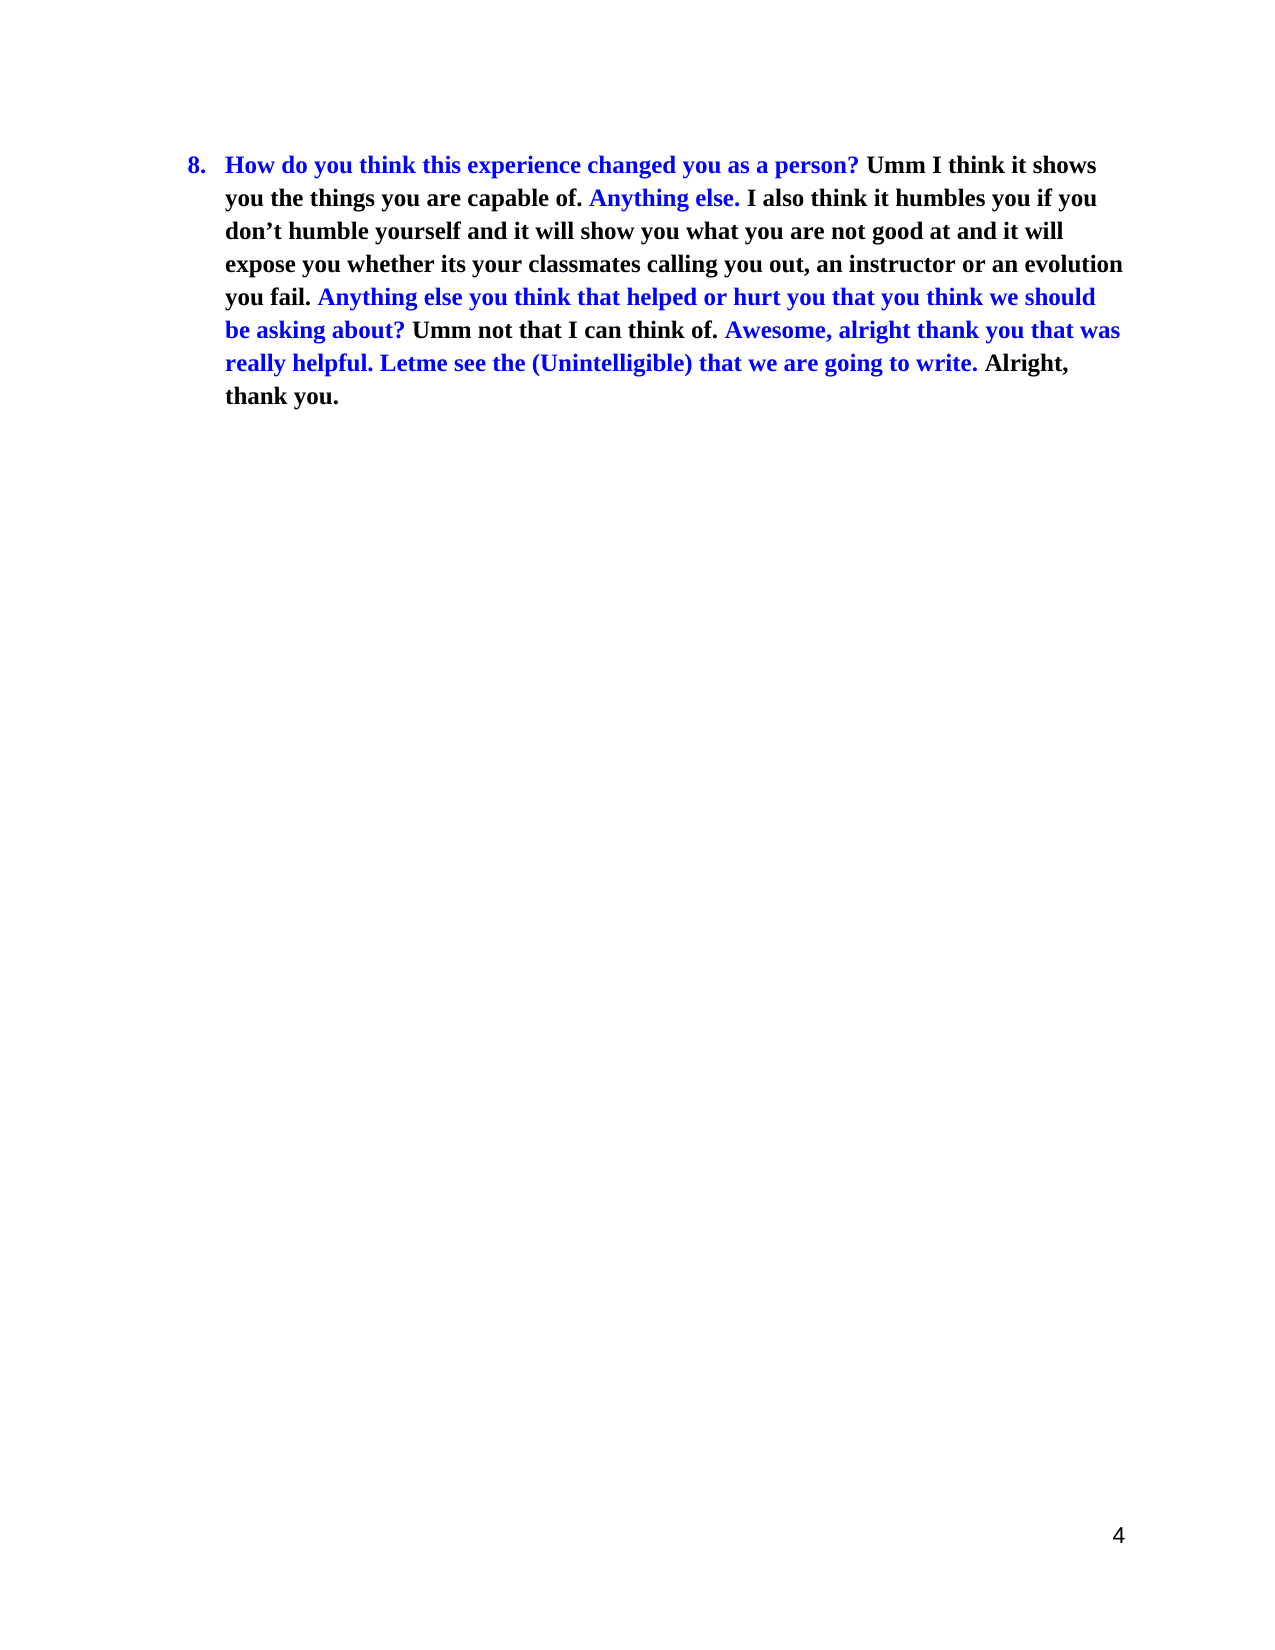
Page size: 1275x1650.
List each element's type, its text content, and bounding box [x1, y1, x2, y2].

list How do you think this experience changed you as a person? Umm I think it shows you the things you are capable of. Anything else. I also think it humbles you if you don’t humble yourself and it will show you what you are not good at and it will expose you whether its your classmates calling you out, an instructor or an evolution you fail. Anything else you think that helped or hurt you that you think we should be asking about? Umm not that I can think of. Awesome, alright thank you that was really helpful. Letme see the (Unintelligible) that we are going to write. Alright, thank you. [187, 150, 1125, 410]
